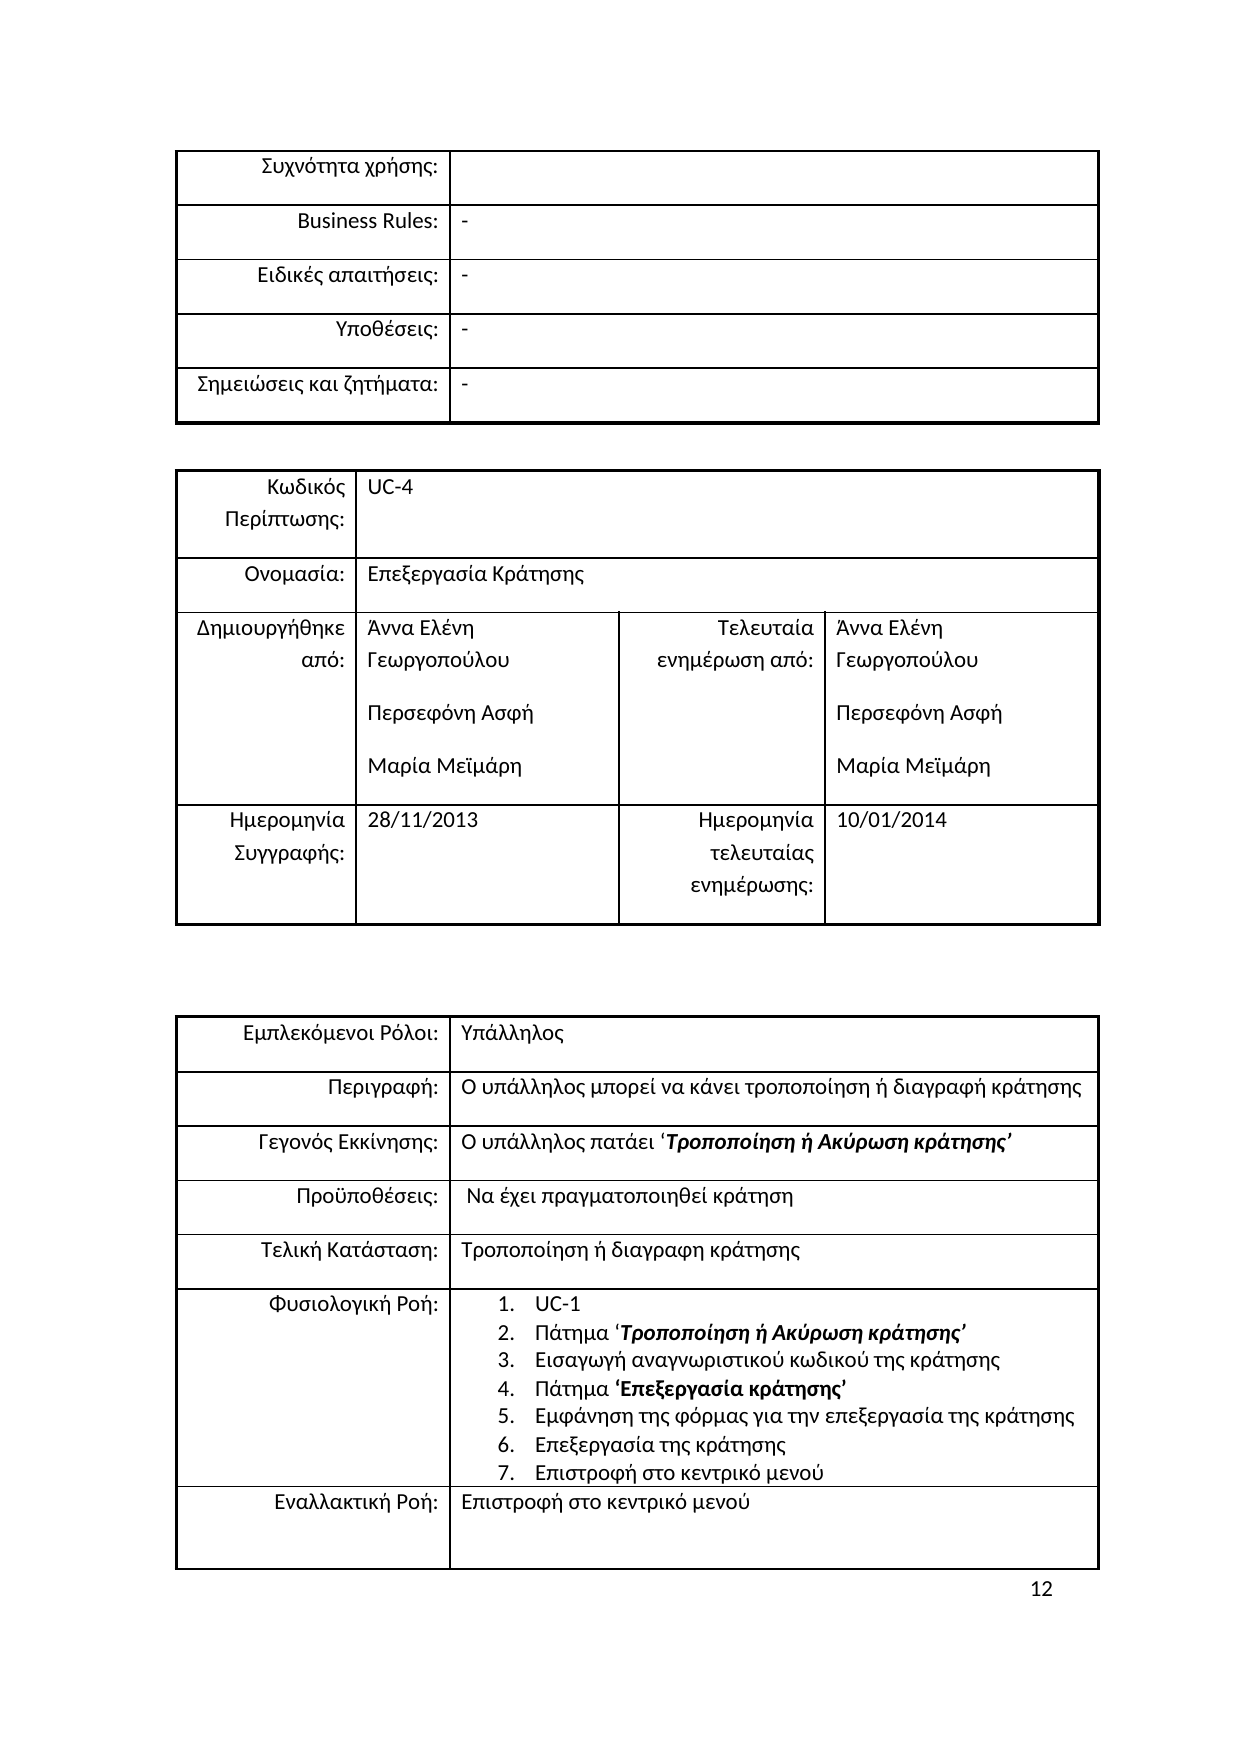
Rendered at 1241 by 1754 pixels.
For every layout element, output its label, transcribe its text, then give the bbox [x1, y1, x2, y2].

table_cell Τροποποίηση ή διαγραφη κράτησης [451, 1235, 1097, 1288]
table_cell Συχνότητα χρήσης: [178, 152, 449, 204]
table_cell Εναλλακτική Ροή: [178, 1487, 449, 1568]
table_cell Υποθέσεις: [178, 315, 449, 367]
table_cell Ο υπάλληλος πατάει ‘Τροποποίηση ή Ακύρωση κράτησης’ [451, 1127, 1097, 1179]
table_header Εμπλεκόμενοι Ρόλοι: [178, 1018, 449, 1071]
table_cell [451, 152, 1097, 204]
table_cell - [451, 206, 1097, 258]
table_header UC-4 [357, 472, 1097, 557]
table_cell 28/11/2013 [357, 806, 618, 923]
table_cell Τελική Κατάσταση: [178, 1235, 449, 1288]
table_header Υπάλληλος [451, 1018, 1097, 1071]
table_cell Άννα Ελένη Γεωργοπούλου Περσεφόνη Ασφή Μαρία Μεϊμάρη [826, 613, 1097, 804]
table_header Κωδικός Περίπτωσης: [178, 472, 355, 557]
table_cell Επιστροφή στο κεντρικό μενού [451, 1487, 1097, 1568]
table_cell UC-1 Πάτημα ‘Τροποποίηση ή Ακύρωση κράτησης’ Εισαγωγή αναγνωριστικού κωδικού της κράτησης Πάτημα ‘Επεξεργασία κράτησης’ Εμφάνηση της φόρμας για την επεξεργασία της κράτησης Επεξεργασία της κράτησης Επιστροφή στο κεντρικό μενού [451, 1290, 1097, 1486]
table_cell Περιγραφή: [178, 1073, 449, 1125]
table_cell Τελευταία ενημέρωση από: [620, 613, 824, 804]
table_cell Να έχει πραγματοποιηθεί κράτηση [451, 1181, 1097, 1234]
table_cell Σημειώσεις και ζητήματα: [178, 369, 449, 421]
table_cell Ο υπάλληλος μπορεί να κάνει τροποποίηση ή διαγραφή κράτησης [451, 1073, 1097, 1125]
table_cell Επεξεργασία Κράτησης [357, 559, 1097, 611]
table_cell Ημερομηνία Συγγραφής: [178, 806, 355, 923]
table_cell Ημερομηνία τελευταίας ενημέρωσης: [620, 806, 824, 923]
table_cell - [451, 369, 1097, 421]
table_cell 10/01/2014 [826, 806, 1097, 923]
table_cell - [451, 315, 1097, 367]
table_cell Δημιουργήθηκε από: [178, 613, 355, 804]
table_cell Άννα Ελένη Γεωργοπούλου Περσεφόνη Ασφή Μαρία Μεϊμάρη [357, 613, 618, 804]
table_cell Ειδικές απαιτήσεις: [178, 260, 449, 313]
table_cell Γεγονός Εκκίνησης: [178, 1127, 449, 1179]
table_cell Προϋποθέσεις: [178, 1181, 449, 1234]
table_cell - [451, 260, 1097, 313]
table_cell Φυσιολογική Ροή: [178, 1290, 449, 1486]
table_cell Business Rules: [178, 206, 449, 258]
table_cell Ονομασία: [178, 559, 355, 611]
